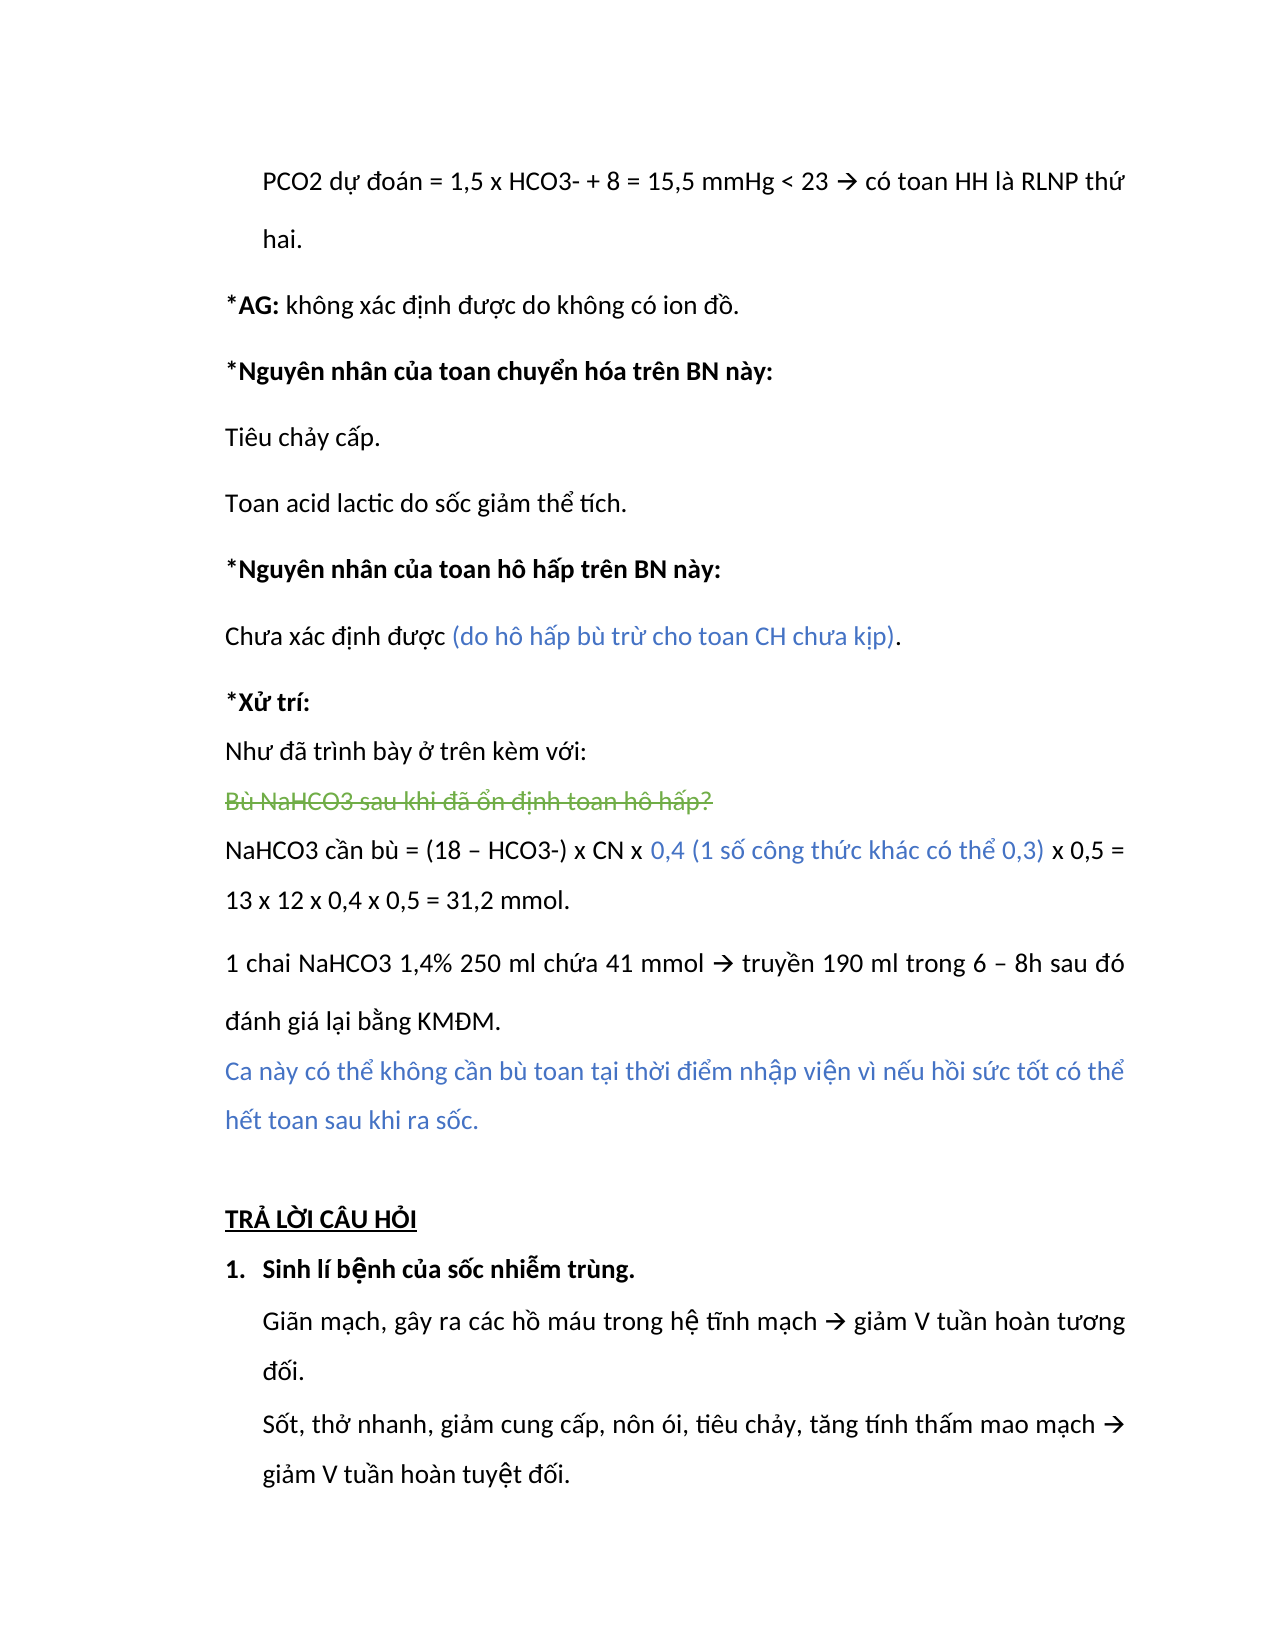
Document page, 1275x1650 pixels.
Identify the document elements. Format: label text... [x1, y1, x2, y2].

text NaHCO3 cần bù = (18 – HCO3-) x CN x 0,4 (1 số công thức khác có thể 0,3) x 0,5 = 13 x 12 x 0,4 x 0,5 = 31,2 mmol. [225, 833, 1125, 916]
text Tiêu chảy cấp. [225, 420, 1125, 453]
text Sốt, thở nhanh, giảm cung cấp, nôn ói, tiêu chảy, tăng tính thấm mao mạch 🡪 giảm V tuần hoàn tuyệt đối. [262, 1404, 1125, 1490]
text *Nguyên nhân của toan hô hấp trên BN này: [225, 553, 1125, 586]
text *AG: không xác định được do không có ion đồ. [225, 288, 1125, 321]
text Như đã trình bày ở trên kèm với: [225, 734, 1125, 767]
text Bù NaHCO3 sau khi đã ổn định toan hô hấp? [225, 784, 1125, 817]
text Toan acid lactic do sốc giảm thể tích. [225, 487, 1125, 519]
text *Nguyên nhân của toan chuyển hóa trên BN này: [225, 354, 1125, 387]
text PCO2 dự đoán = 1,5 x HCO3- + 8 = 15,5 mmHg < 23 🡪 có toan HH là RLNP thứ hai. [262, 150, 1125, 255]
text Ca này có thể không cần bù toan tại thời điểm nhập viện vì nếu hồi sức tốt có thể hết toan sau khi ra sốc. [225, 1054, 1125, 1136]
text Chưa xác định được (do hô hấp bù trừ cho toan CH chưa kịp). [225, 619, 1125, 652]
text *Xử trí: [225, 685, 1125, 718]
list Sinh lí bệnh của sốc nhiễm trùng. [225, 1252, 1125, 1285]
text TRẢ LỜI CÂU HỎI [225, 1202, 1125, 1235]
text Giãn mạch, gây ra các hồ máu trong hệ tĩnh mạch 🡪 giảm V tuần hoàn tương đối. [262, 1301, 1125, 1388]
text 1 chai NaHCO3 1,4% 250 ml chứa 41 mmol 🡪 truyền 190 ml trong 6 – 8h sau đó đánh giá lại bằng KMĐM. [225, 932, 1125, 1037]
